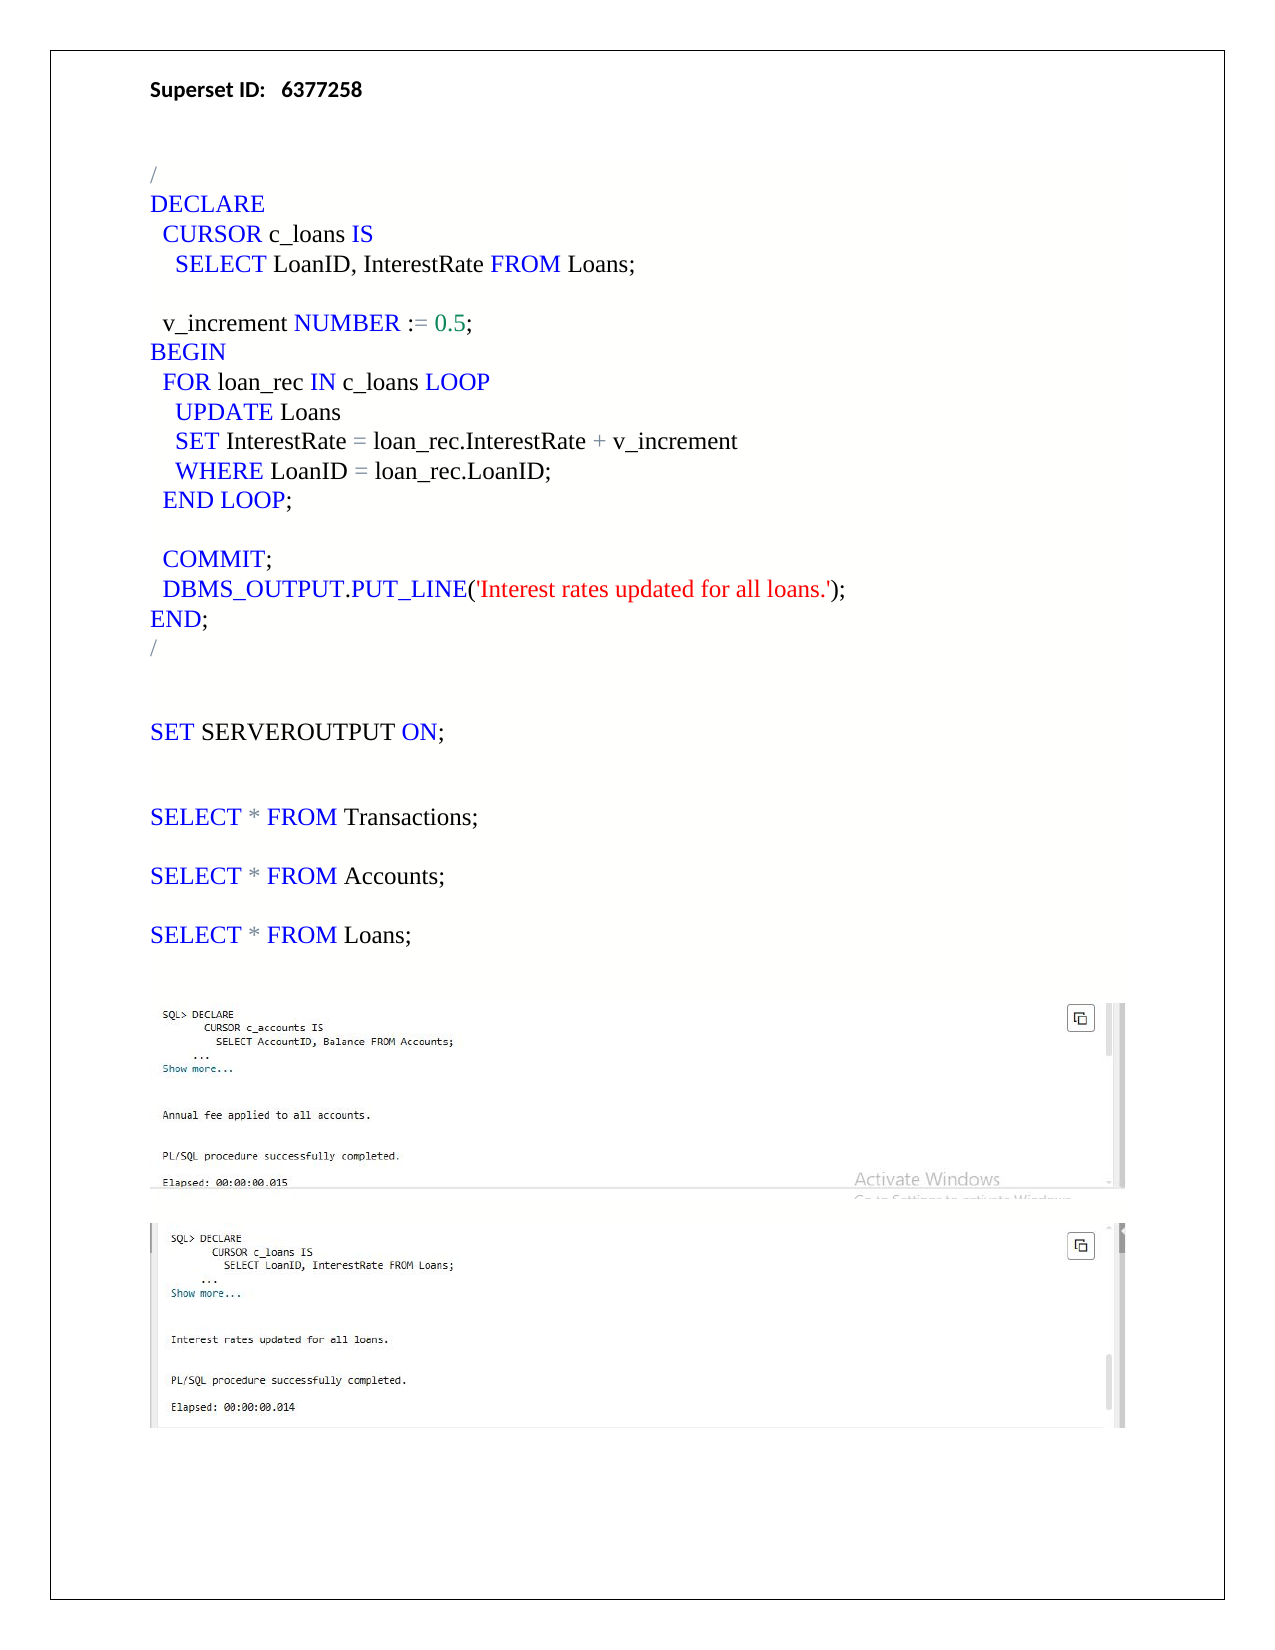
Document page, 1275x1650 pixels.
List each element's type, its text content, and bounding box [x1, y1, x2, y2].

text SELECT * FROM Transactions; [150, 801, 1125, 830]
text SELECT LoanID, InterestRate FROM Loans; [150, 248, 1125, 277]
text UPDATE Loans [150, 396, 1125, 425]
text SET InterestRate = loan_rec.InterestRate + v_increment [150, 425, 1125, 455]
text BEGIN [150, 337, 1125, 366]
text / [150, 159, 1125, 189]
picture [150, 1223, 1125, 1428]
text FOR loan_rec IN c_loans LOOP [150, 366, 1125, 396]
text SET SERVEROUTPUT ON; [150, 717, 1125, 746]
text END LOOP; [150, 484, 1125, 514]
picture [150, 1003, 1125, 1199]
text / [150, 632, 1125, 662]
text SELECT * FROM Loans; [150, 919, 1125, 949]
text COMMIT; [150, 544, 1125, 573]
text DECLARE [150, 189, 1125, 218]
text CURSOR c_loans IS [150, 218, 1125, 248]
text END; [150, 603, 1125, 632]
text DBMS_OUTPUT.PUT_LINE('Interest rates updated for all loans.'); [150, 573, 1125, 603]
text v_increment NUMBER := 0.5; [150, 307, 1125, 337]
text WHERE LoanID = loan_rec.LoanID; [150, 455, 1125, 484]
text SELECT * FROM Accounts; [150, 860, 1125, 889]
